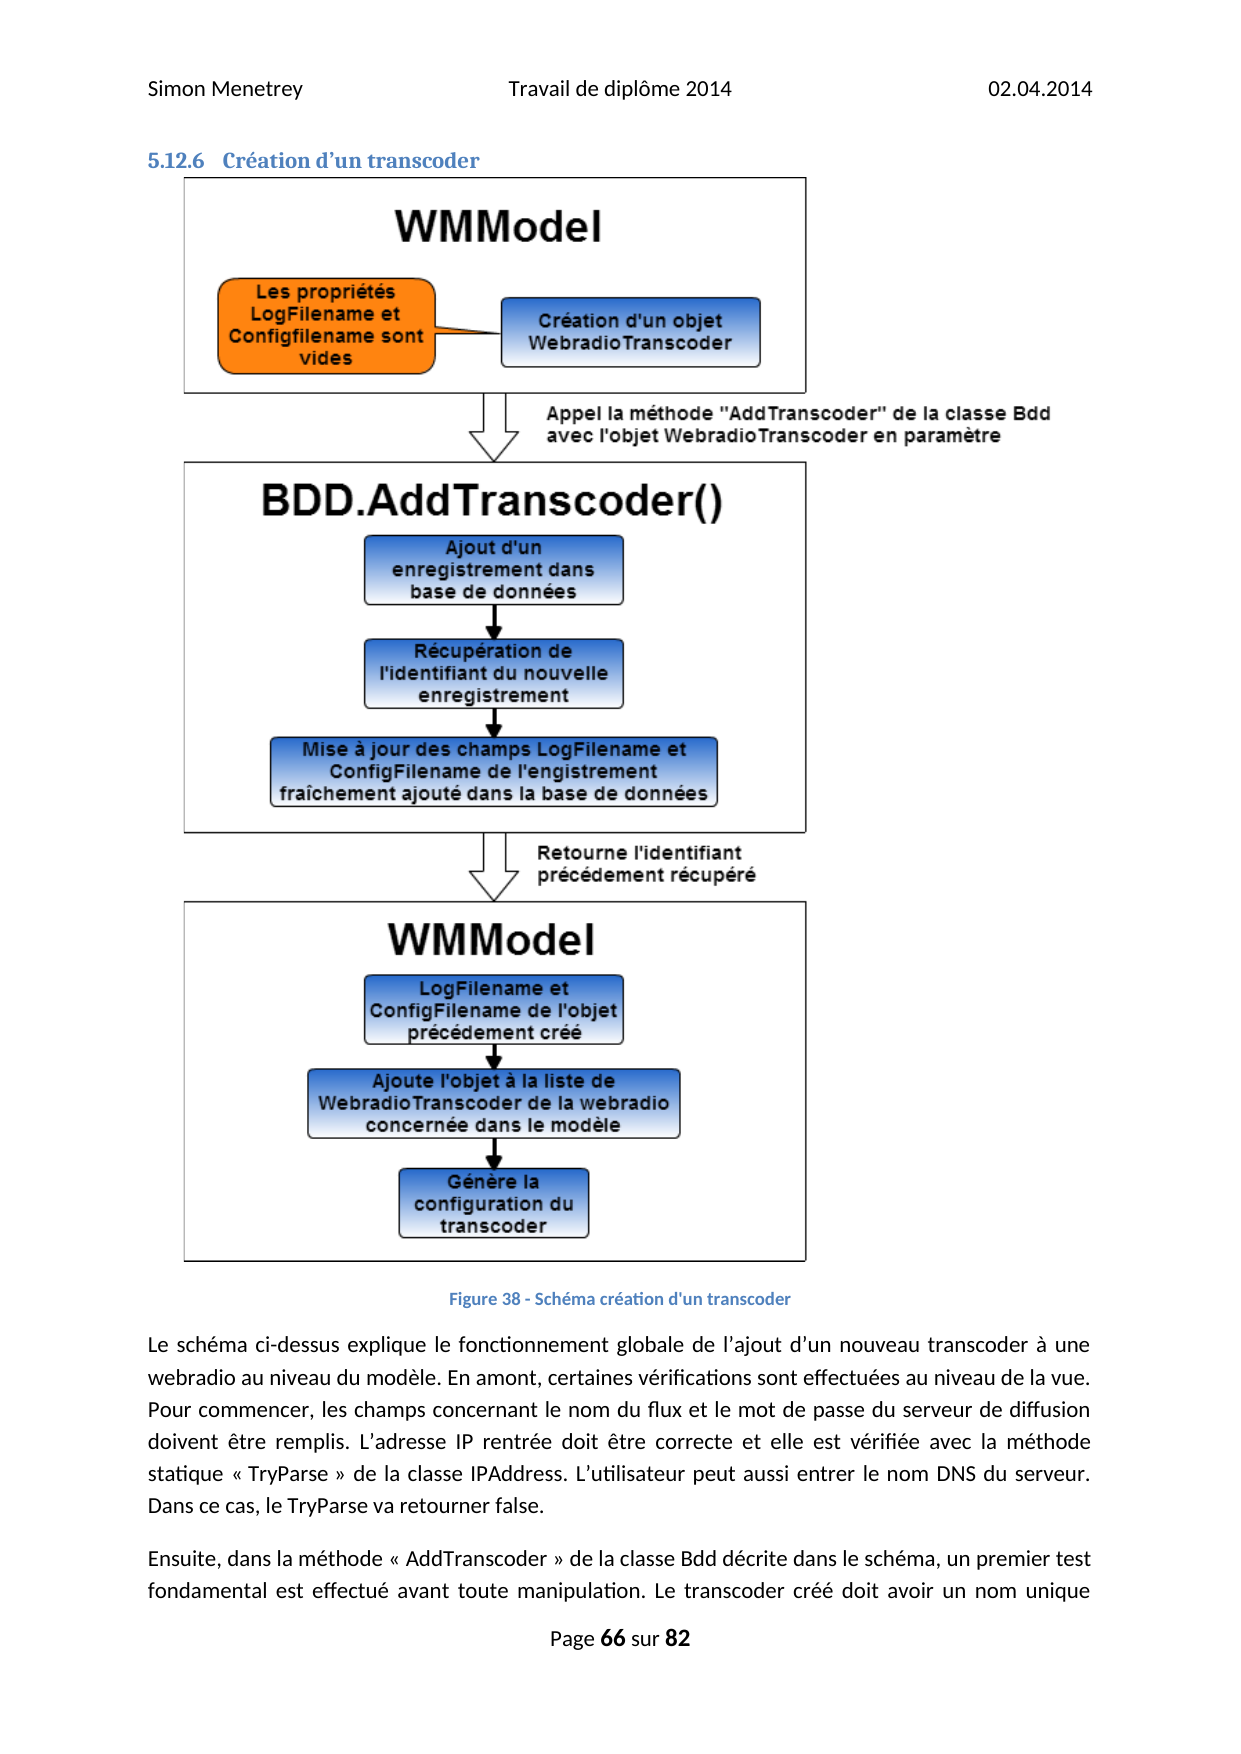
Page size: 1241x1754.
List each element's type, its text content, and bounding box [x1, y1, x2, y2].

subtitle Création d’un transcoder [148, 148, 1093, 174]
text Le schéma ci-dessus explique le fonctionnement globale de l’ajout d’un nouveau transcoder à une webradio au niveau du modèle. En amont, certaines vérifications sont effectuées au niveau de la vue. Pour commencer, les champs concernant le nom du flux et le mot de passe du serveur de diffusion doivent être remplis. L’adresse IP rentrée doit être correcte et elle est vérifiée avec la méthode statique « TryParse » de la classe IPAddress. L’utilisateur peut aussi entrer le nom DNS du serveur. Dans ce cas, le TryParse va retourner false. [148, 1331, 1093, 1519]
picture [183, 177, 1057, 1262]
